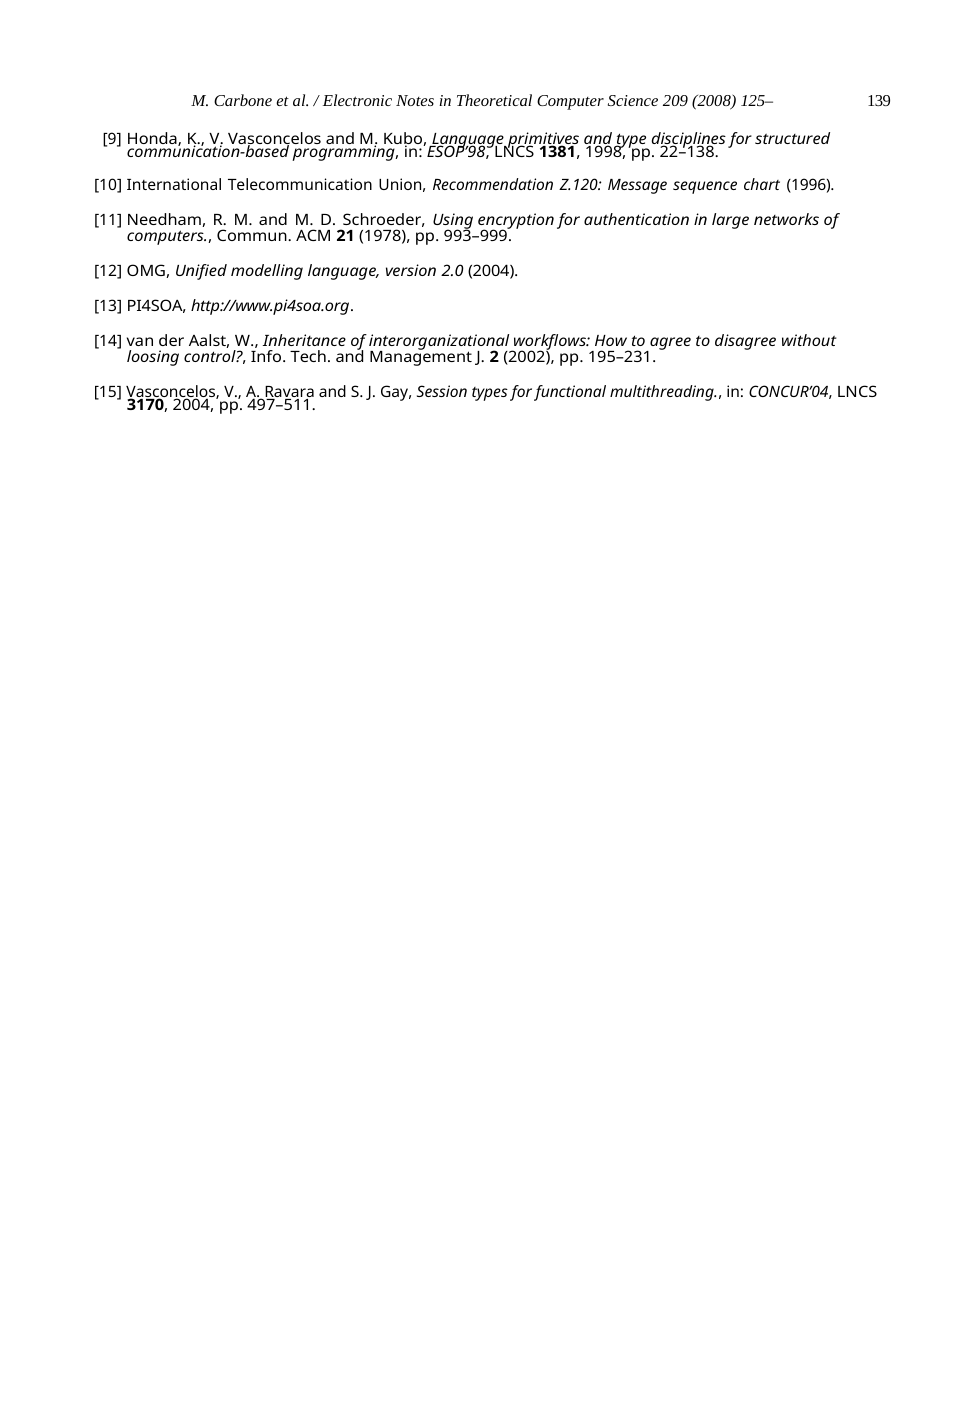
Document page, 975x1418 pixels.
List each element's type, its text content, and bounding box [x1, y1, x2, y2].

list Honda, K., V. Vasconcelos and M. Kubo, Language primitives and type disciplines for structured communication-based programming, in: ESOP’98, LNCS 1381, 1998, pp. 22–138. [102, 133, 893, 162]
list OMG, Unified modelling language, version 2.0 (2004). [94, 260, 904, 281]
list Needham, R. M. and M. D. Schroeder, Using encryption for authentication in large networks of computers., Commun. ACM 21 (1978), pp. 993–999. [94, 212, 893, 246]
list PI4SOA, http://www.pi4soa.org. [94, 295, 904, 316]
list International Telecommunication Union, Recommendation Z.120: Message sequence chart (1996). [94, 174, 904, 195]
list Vasconcelos, V., A. Ravara and S. J. Gay, Session types for functional multithreading., in: CONCUR’04, LNCS 3170, 2004, pp. 497–511. [94, 386, 893, 415]
list van der Aalst, W., Inheritance of interorganizational workflows: How to agree to disagree without loosing control?, Info. Tech. and Management J. 2 (2002), pp. 195–231. [94, 333, 893, 367]
